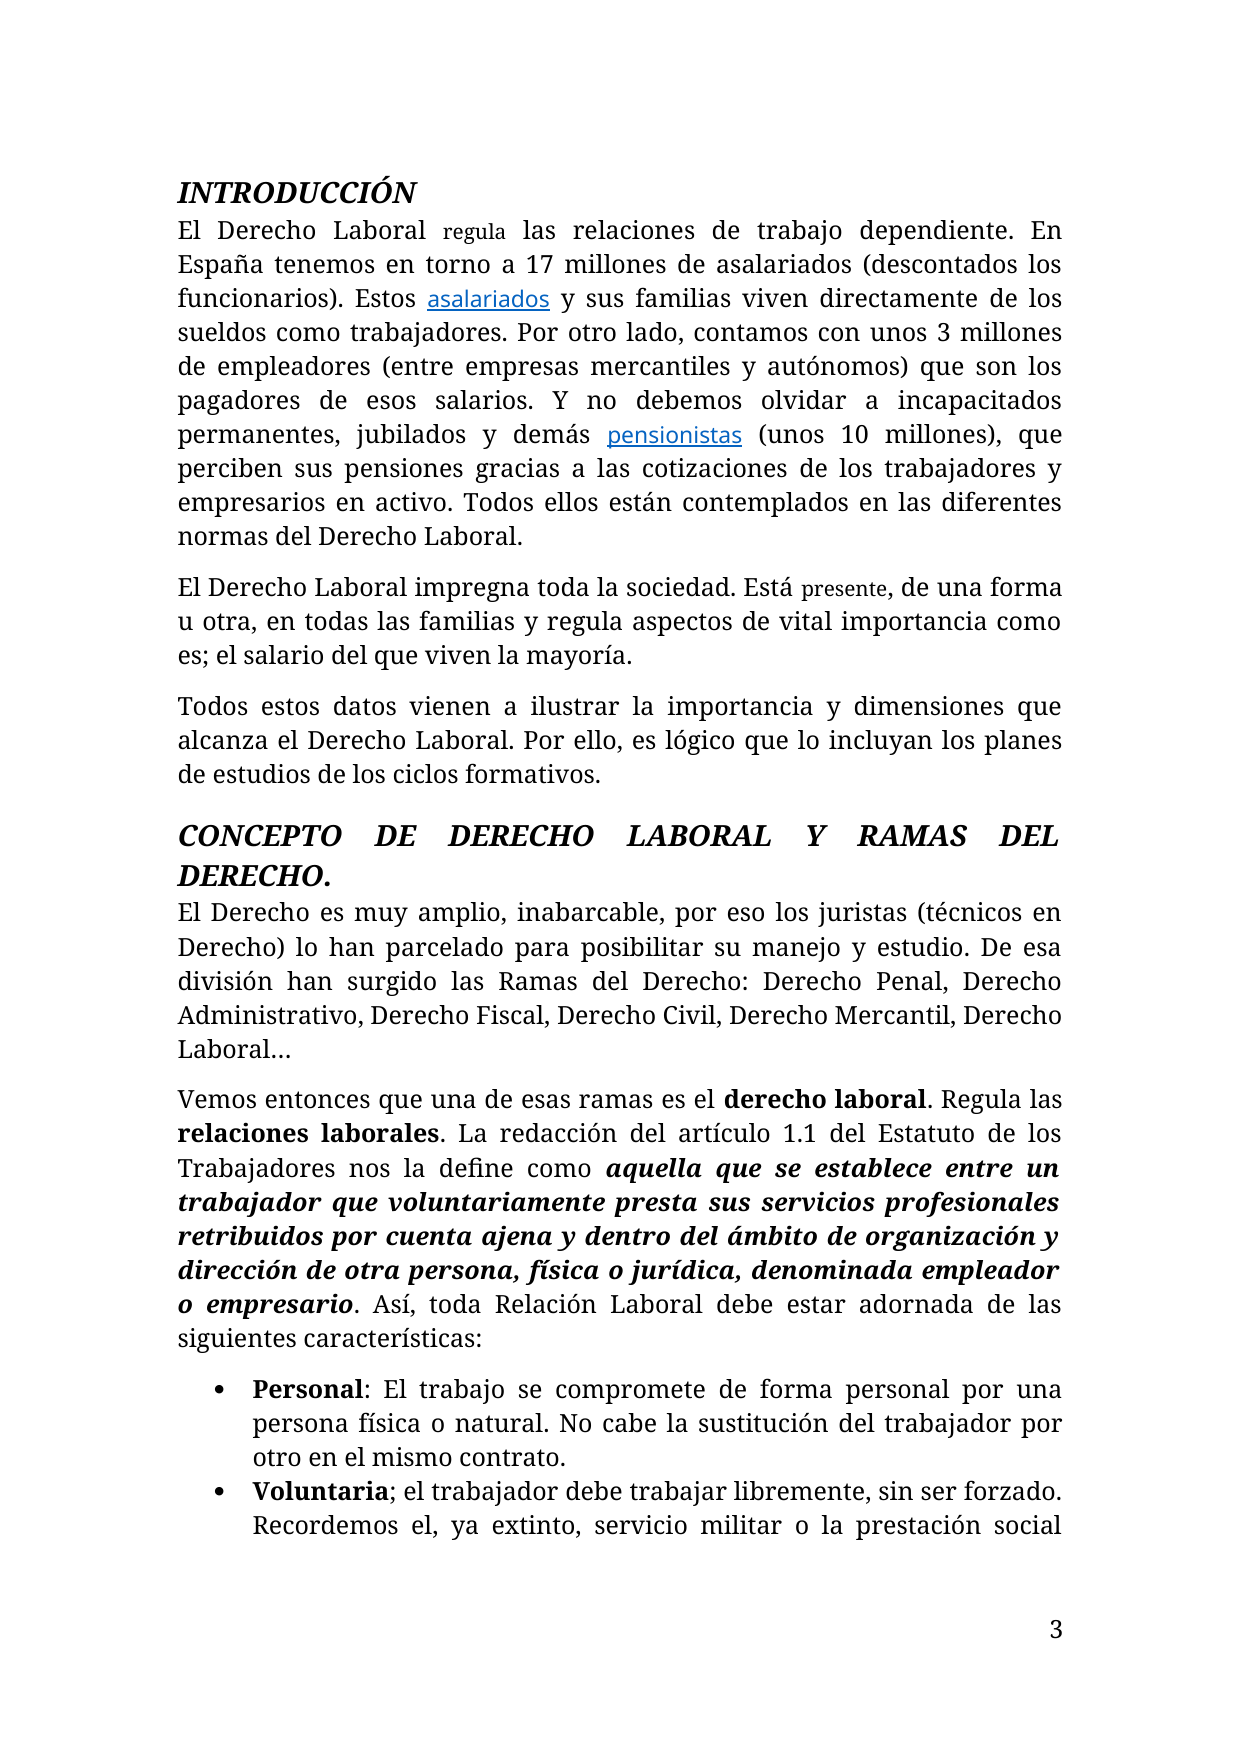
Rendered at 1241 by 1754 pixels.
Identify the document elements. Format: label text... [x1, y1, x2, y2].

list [215, 1473, 1063, 1542]
list Personal: El trabajo se compromete de forma personal por una persona física o natural. No cabe la sustitución del trabajador por otro en el mismo contrato. [215, 1371, 1063, 1473]
text El Derecho Laboral regula las relaciones de trabajo dependiente. En España tenemos en torno a 17 millones de asalariados (descontados los funcionarios). Estos asalariados y sus familias viven directamente de los sueldos como trabajadores. Por otro lado, contamos con unos 3 millones de empleadores (entre empresas mercantiles y autónomos) que son los pagadores de esos salarios. Y no debemos olvidar a incapacitados permanentes, jubilados y demás pensionistas (unos 10 millones), que perciben sus pensiones gracias a las cotizaciones de los trabajadores y empresarios en activo. Todos ellos están contemplados en las diferentes normas del Derecho Laboral. [177, 212, 1063, 553]
subtitle CONCEPTO DE DERECHO LABORAL Y RAMAS DEL DERECHO. [177, 816, 1063, 895]
text El Derecho Laboral impregna toda la sociedad. Está presente, de una forma u otra, en todas las familias y regula aspectos de vital importancia como es; el salario del que viven la mayoría. [177, 570, 1063, 672]
text El Derecho es muy amplio, inabarcable, por eso los juristas (técnicos en Derecho) lo han parcelado para posibilitar su manejo y estudio. De esa división han surgido las Ramas del Derecho: Derecho Penal, Derecho Administrativo, Derecho Fiscal, Derecho Civil, Derecho Mercantil, Derecho Laboral… [177, 895, 1063, 1065]
subtitle INTRODUCCIÓN [177, 173, 1063, 212]
text Todos estos datos vienen a ilustrar la importancia y dimensiones que alcanza el Derecho Laboral. Por ello, es lógico que lo incluyan los planes de estudios de los ciclos formativos. [177, 688, 1063, 791]
text Vemos entonces que una de esas ramas es el derecho laboral. Regula las relaciones laborales. La redacción del artículo 1.1 del Estatuto de los Trabajadores nos la define como aquella que se establece entre un trabajador que voluntariamente presta sus servicios profesionales retribuidos por cuenta ajena y dentro del ámbito de organización y dirección de otra persona, física o jurídica, denominada empleador o empresario. Así, toda Relación Laboral debe estar adornada de las siguientes características: [177, 1082, 1063, 1354]
